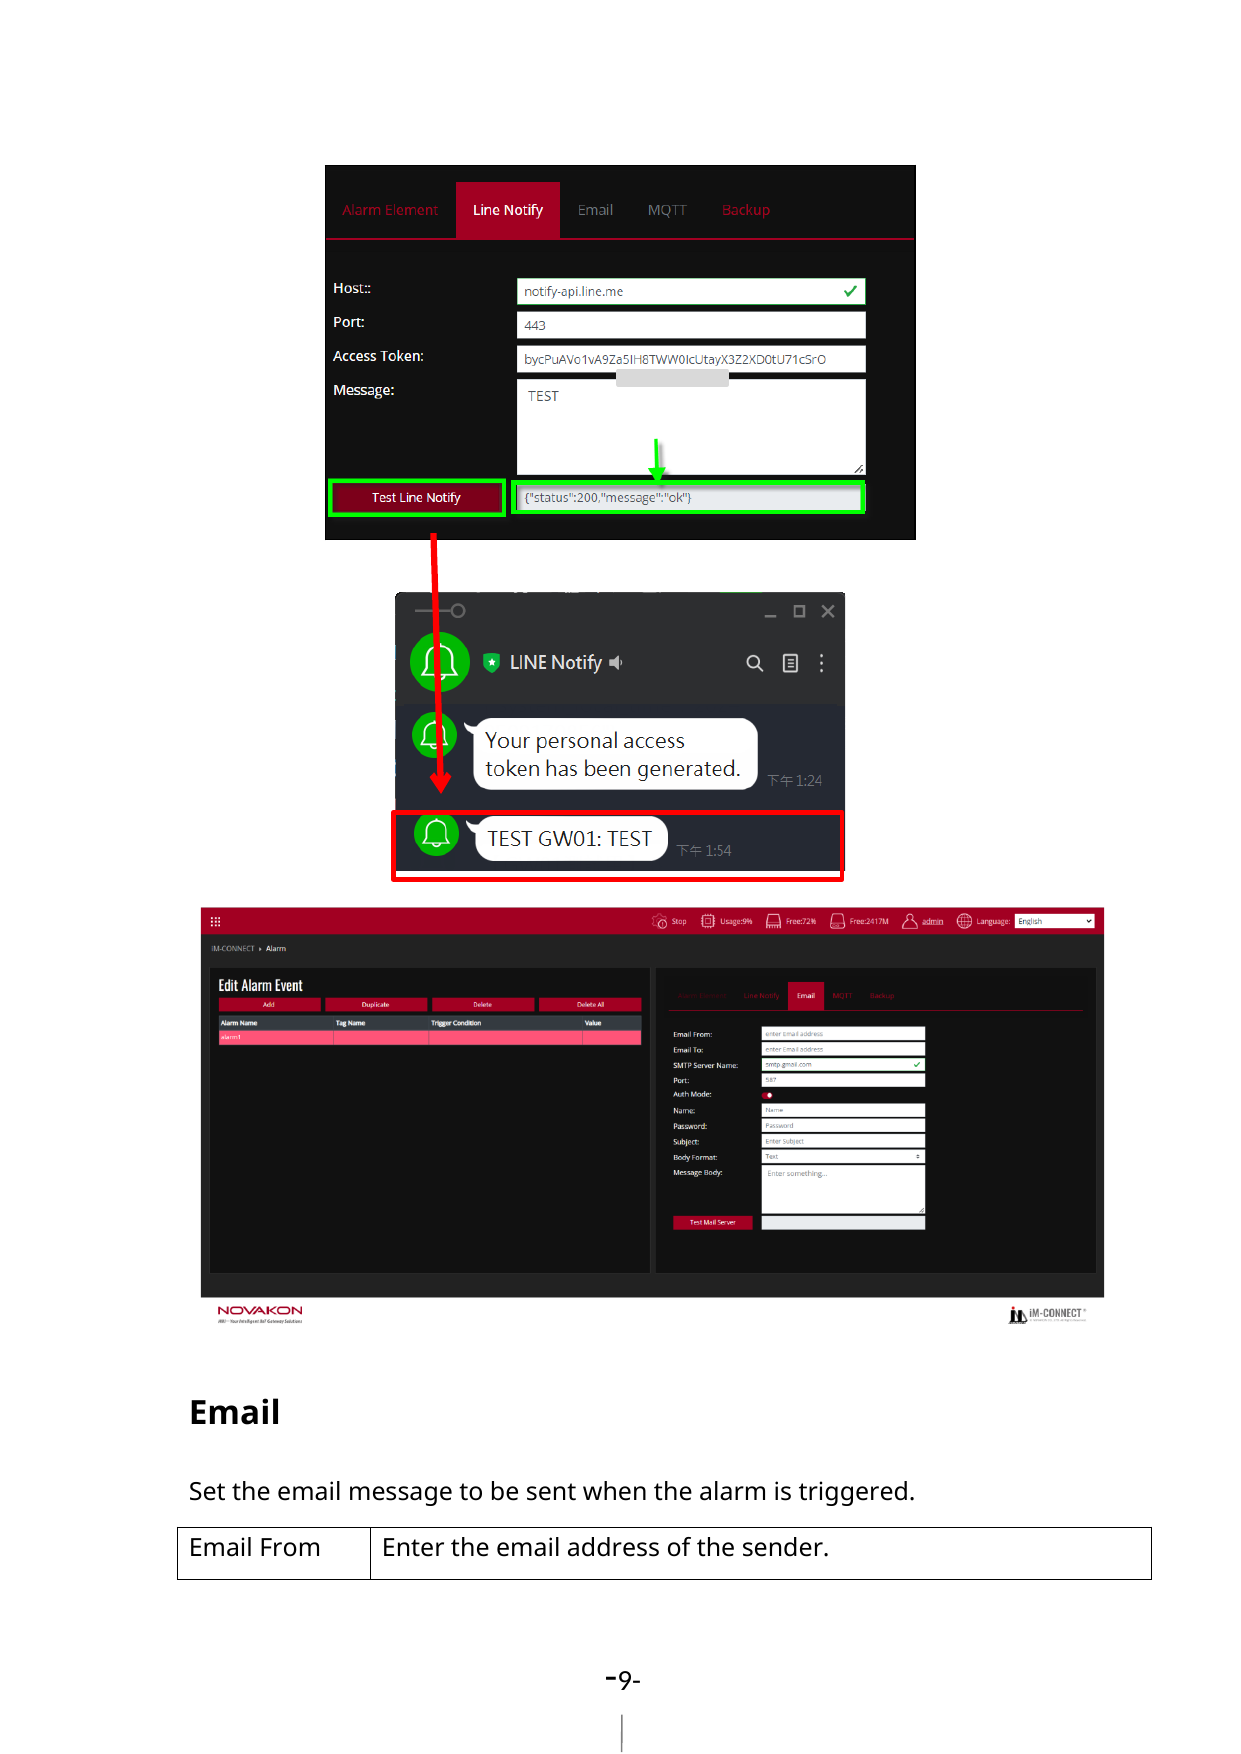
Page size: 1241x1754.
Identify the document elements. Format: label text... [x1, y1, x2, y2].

picture [326, 166, 914, 539]
text Email [153, 1374, 1152, 1449]
picture [200, 907, 1105, 1332]
table_header Enter the email address of the sender. [371, 1528, 1151, 1579]
table_header Email From [178, 1528, 370, 1579]
picture [395, 592, 846, 871]
text Set the email message to be sent when the alarm is triggered. [153, 1472, 1152, 1509]
picture [396, 815, 840, 871]
